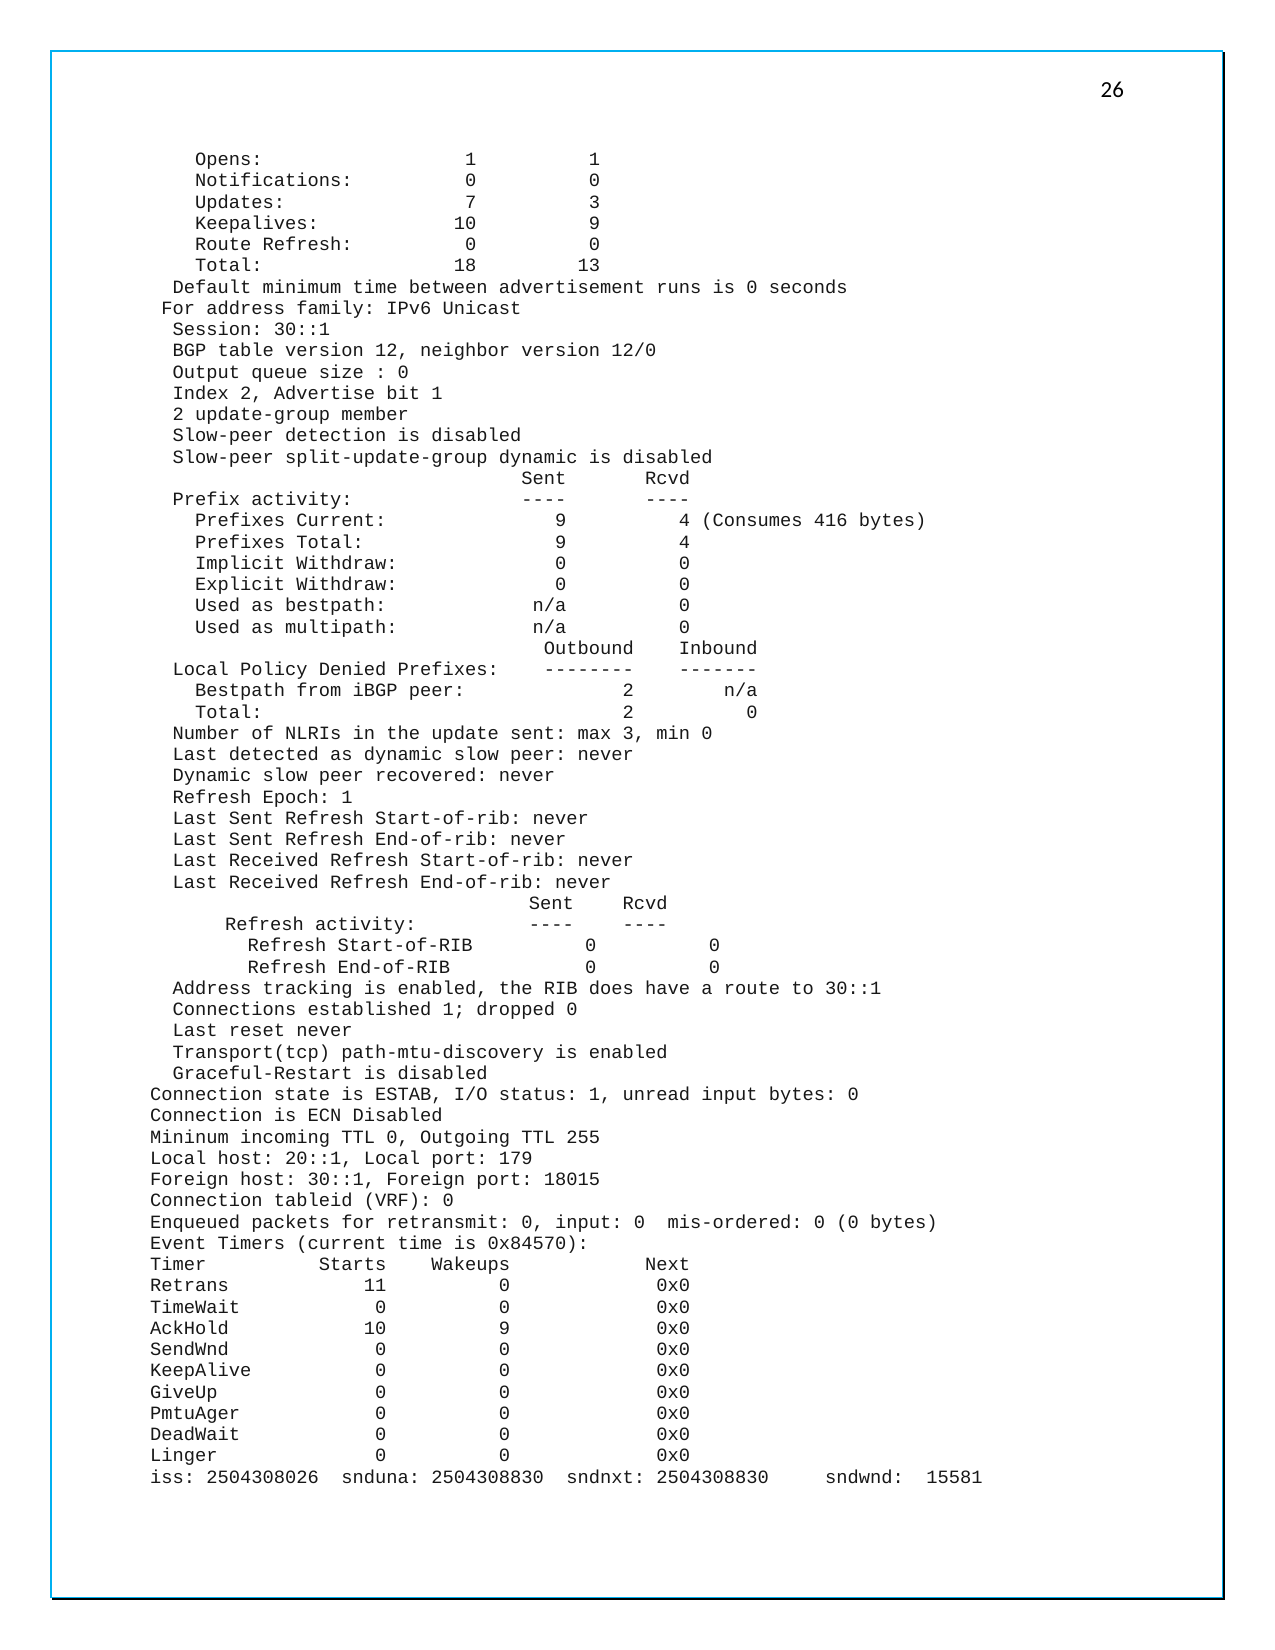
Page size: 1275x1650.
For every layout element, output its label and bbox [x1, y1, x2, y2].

text [150, 150, 1123, 1489]
